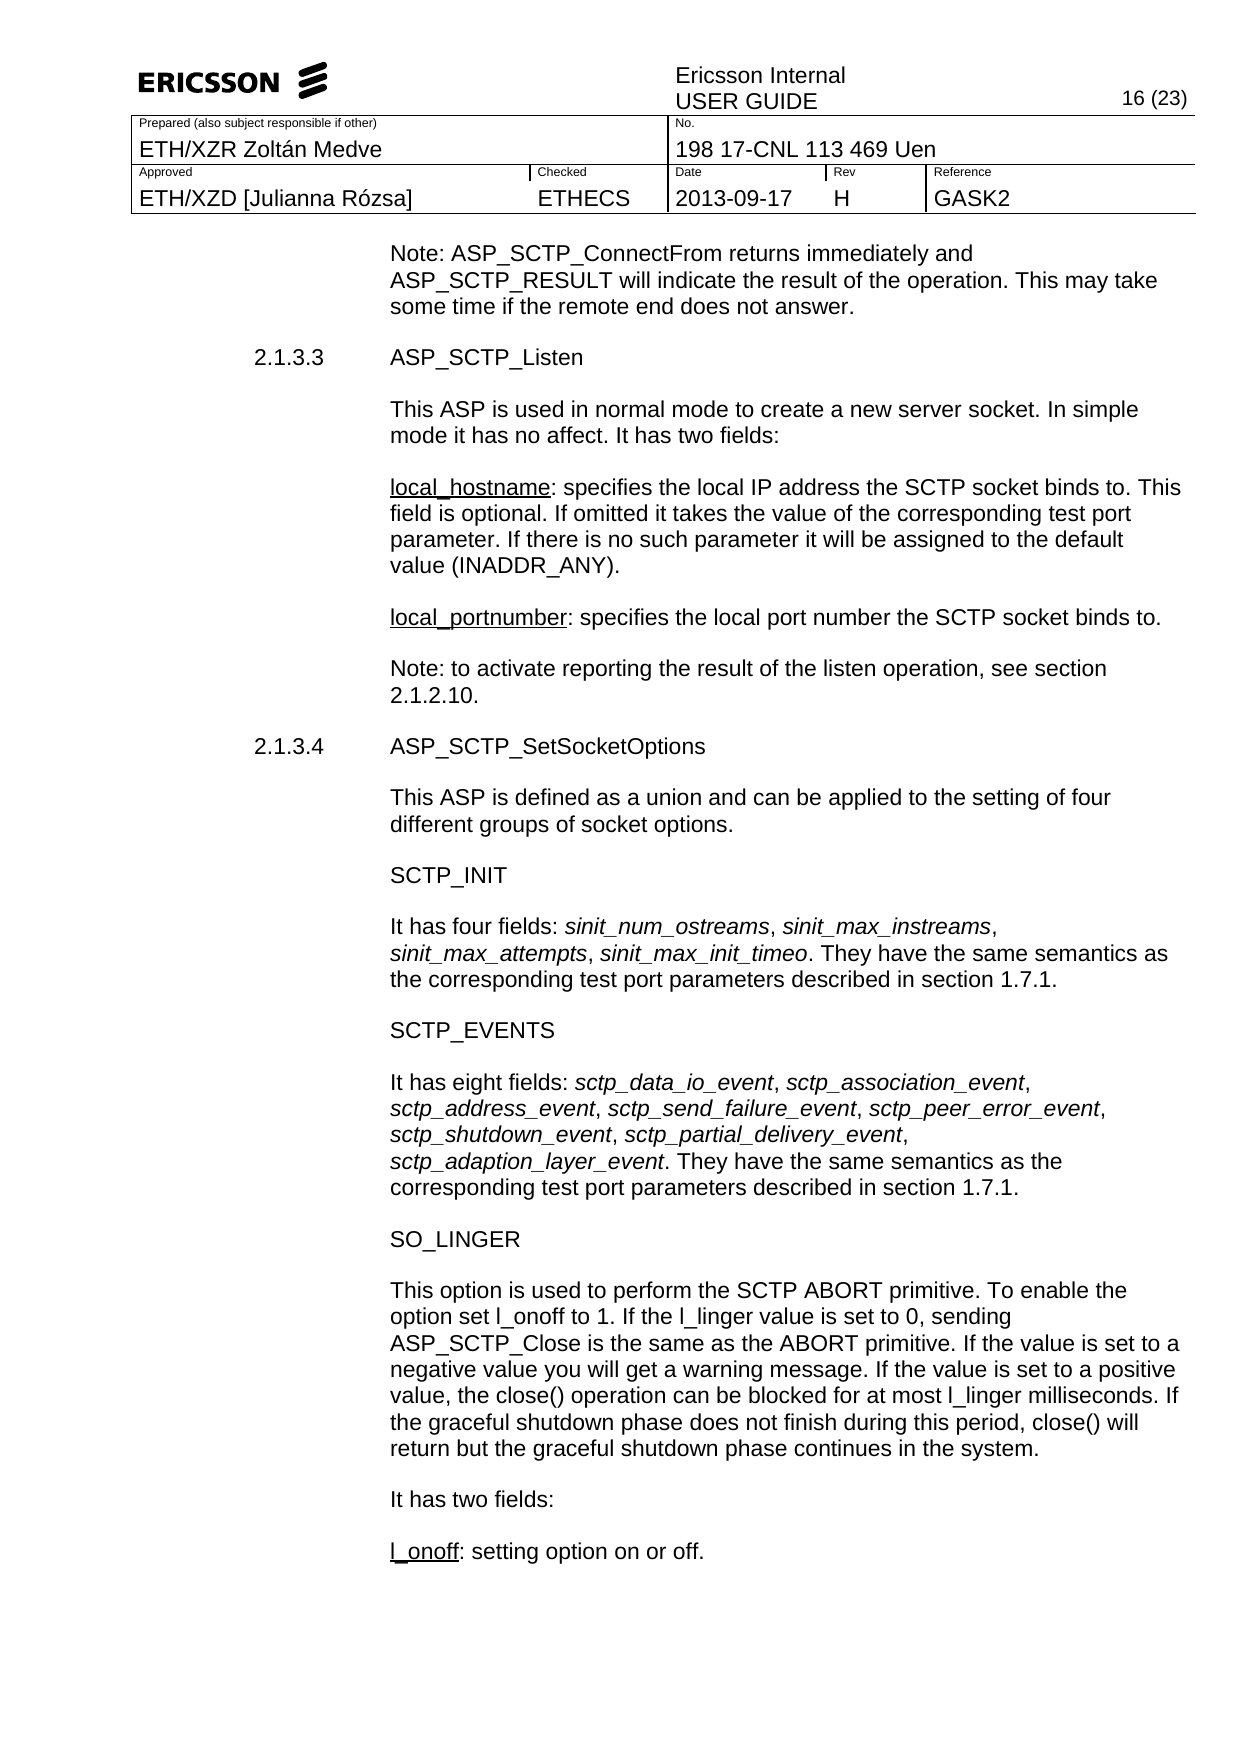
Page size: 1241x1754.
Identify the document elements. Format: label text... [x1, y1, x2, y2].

text This option is used to perform the SCTP ABORT primitive. To enable the option set l_onoff to 1. If the l_linger value is set to 0, sending ASP_SCTP_Close is the same as the ABORT primitive. If the value is set to a negative value you will get a warning message. If the value is set to a positive value, the close() operation can be blocked for at most l_linger milliseconds. If the graceful shutdown phase does not finish during this period, close() will return but the graceful shutdown phase continues in the system. [390, 1277, 1181, 1461]
text It has two fields: [390, 1486, 1181, 1513]
text It has eight fields: sctp_data_io_event, sctp_association_event, sctp_address_event, sctp_send_failure_event, sctp_peer_error_event, sctp_shutdown_event, sctp_partial_delivery_event, sctp_adaption_layer_event. They have the same semantics as the corresponding test port parameters described in section 1.7.1. [390, 1069, 1181, 1201]
text It has four fields: sinit_num_ostreams, sinit_max_instreams, sinit_max_attempts, sinit_max_init_timeo. They have the same semantics as the corresponding test port parameters described in section 1.7.1. [390, 913, 1181, 992]
text Note: to activate reporting the result of the listen operation, see section 2.1.2.10. [390, 655, 1181, 708]
text l_onoff: setting option on or off. [390, 1538, 1181, 1564]
text local_portnumber: specifies the local port number the SCTP socket binds to. [390, 604, 1181, 630]
text This ASP is defined as a union and can be applied to the setting of four different groups of socket options. [390, 784, 1181, 837]
text SCTP_INIT [390, 862, 1181, 888]
subtitle ASP_SCTP_SetSocketOptions [254, 733, 1181, 759]
text This ASP is used in normal mode to create a new server socket. In simple mode it has no affect. It has two fields: [390, 396, 1181, 448]
text Note: ASP_SCTP_ConnectFrom returns immediately and ASP_SCTP_RESULT will indicate the result of the operation. This may take some time if the remote end does not answer. [390, 240, 1181, 319]
text SCTP_EVENTS [389, 1017, 1181, 1044]
subtitle ASP_SCTP_Listen [254, 344, 1181, 371]
text SO_LINGER [389, 1226, 1181, 1252]
